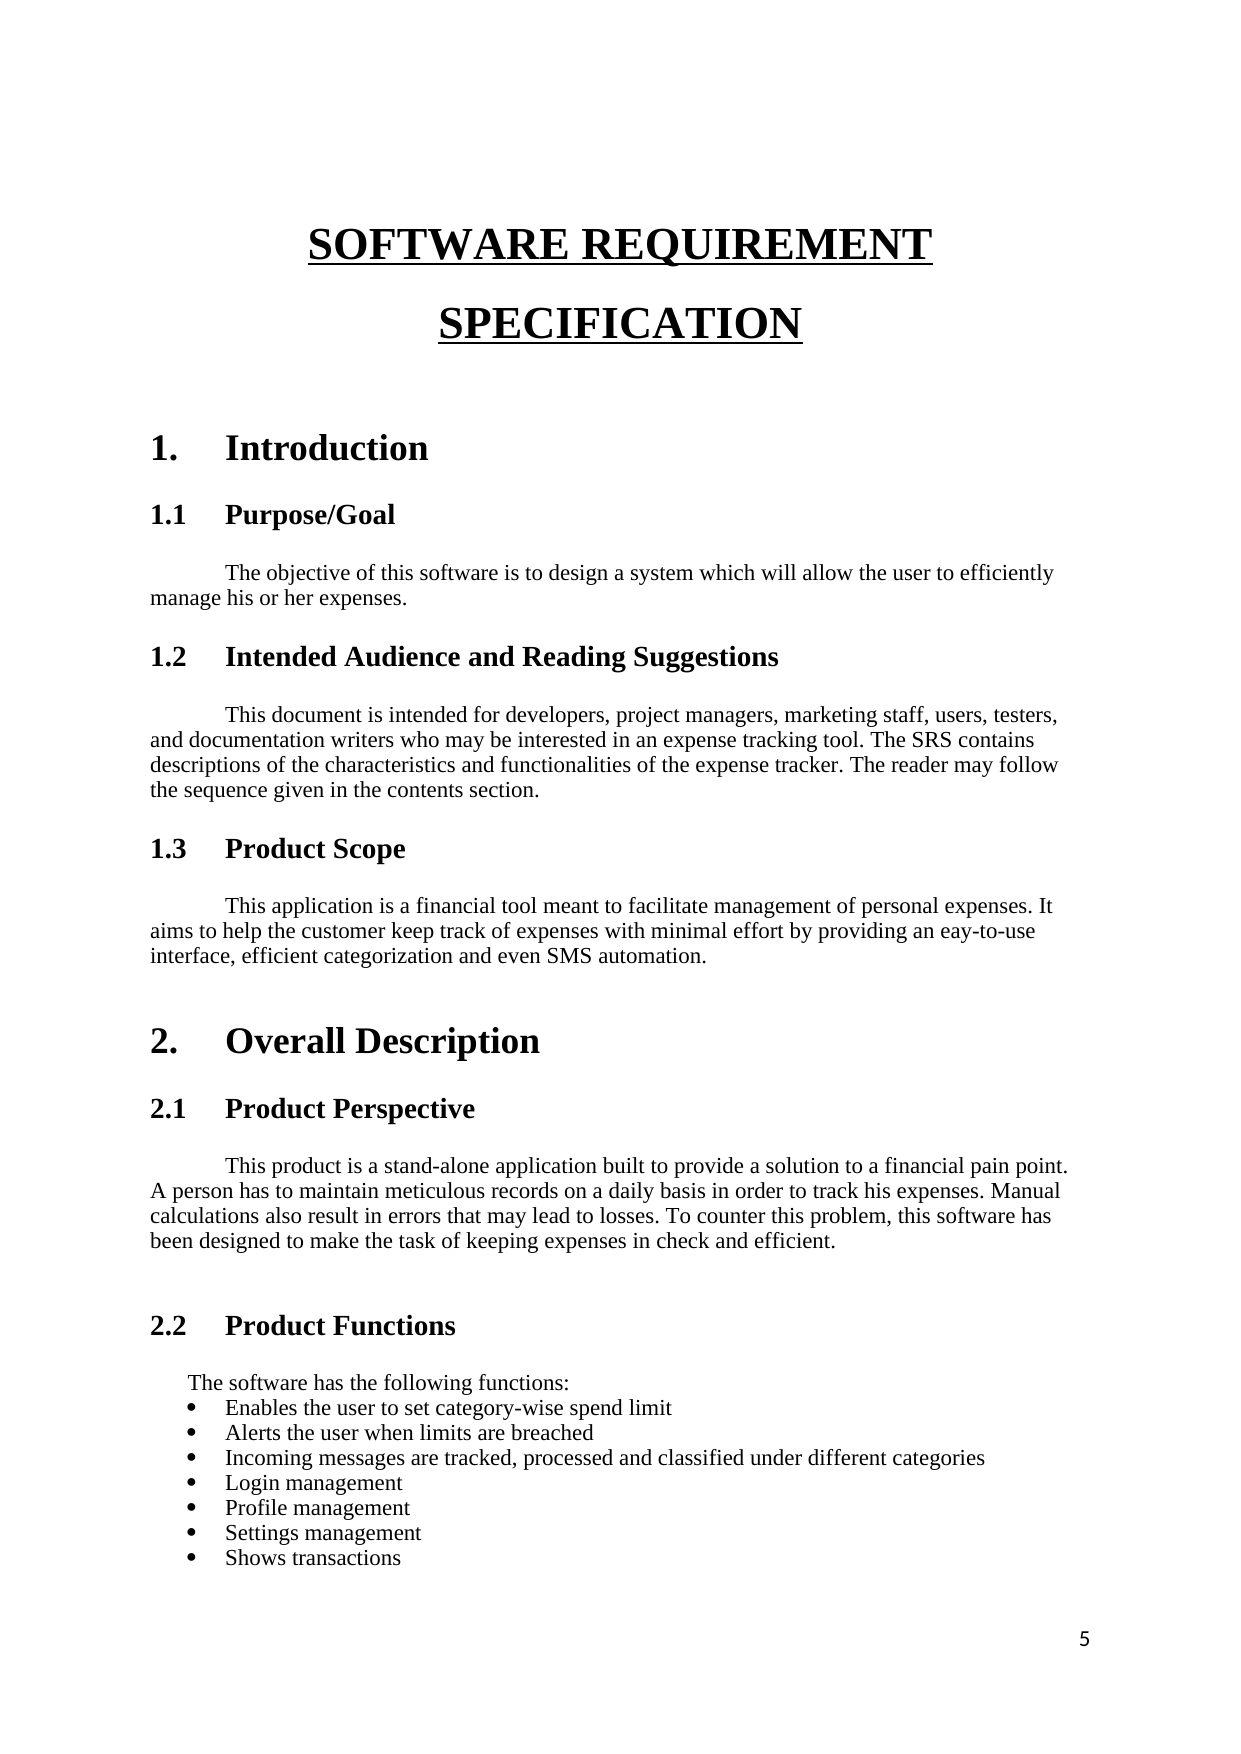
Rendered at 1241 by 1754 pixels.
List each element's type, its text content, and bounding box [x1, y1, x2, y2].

list Enables the user to set category-wise spend limit [187, 1396, 1090, 1421]
list Shows transactions [187, 1546, 1090, 1571]
list Alerts the user when limits are breached [187, 1421, 1090, 1446]
list Settings management [187, 1521, 1090, 1546]
text The software has the following functions: [150, 1371, 1090, 1396]
text This document is intended for developers, project managers, marketing staff, users, testers, and documentation writers who may be interested in an expense tracking tool. The SRS contains descriptions of the characteristics and functionalities of the expense tracker. The reader may follow the sequence given in the contents section. [150, 702, 1090, 802]
text The objective of this software is to design a system which will allow the user to efficiently manage his or her expenses. [150, 560, 1090, 610]
list Login management [187, 1471, 1090, 1496]
text This product is a stand-alone application built to provide a solution to a financial pain point. A person has to maintain meticulous records on a daily basis in order to track his expenses. Manual calculations also result in errors that may lead to losses. To counter this problem, this software has been designed to make the task of keeping expenses in check and efficient. [150, 1154, 1090, 1254]
subtitle Product Functions [150, 1308, 1090, 1342]
text SOFTWARE REQUIREMENT SPECIFICATION [150, 217, 1090, 349]
subtitle Product Scope [150, 831, 1090, 865]
subtitle Overall Description [150, 1019, 1090, 1062]
subtitle Introduction [150, 425, 1090, 468]
subtitle Product Perspective [150, 1091, 1090, 1125]
list Profile management [187, 1496, 1090, 1521]
list Incoming messages are tracked, processed and classified under different categories [187, 1446, 1090, 1471]
text This application is a financial tool meant to facilitate management of personal expenses. It aims to help the customer keep track of expenses with minimal effort by providing an eay-to-use interface, efficient categorization and even SMS automation. [150, 894, 1090, 969]
subtitle Purpose/Goal [150, 497, 1090, 531]
subtitle Intended Audience and Reading Suggestions [150, 639, 1090, 673]
